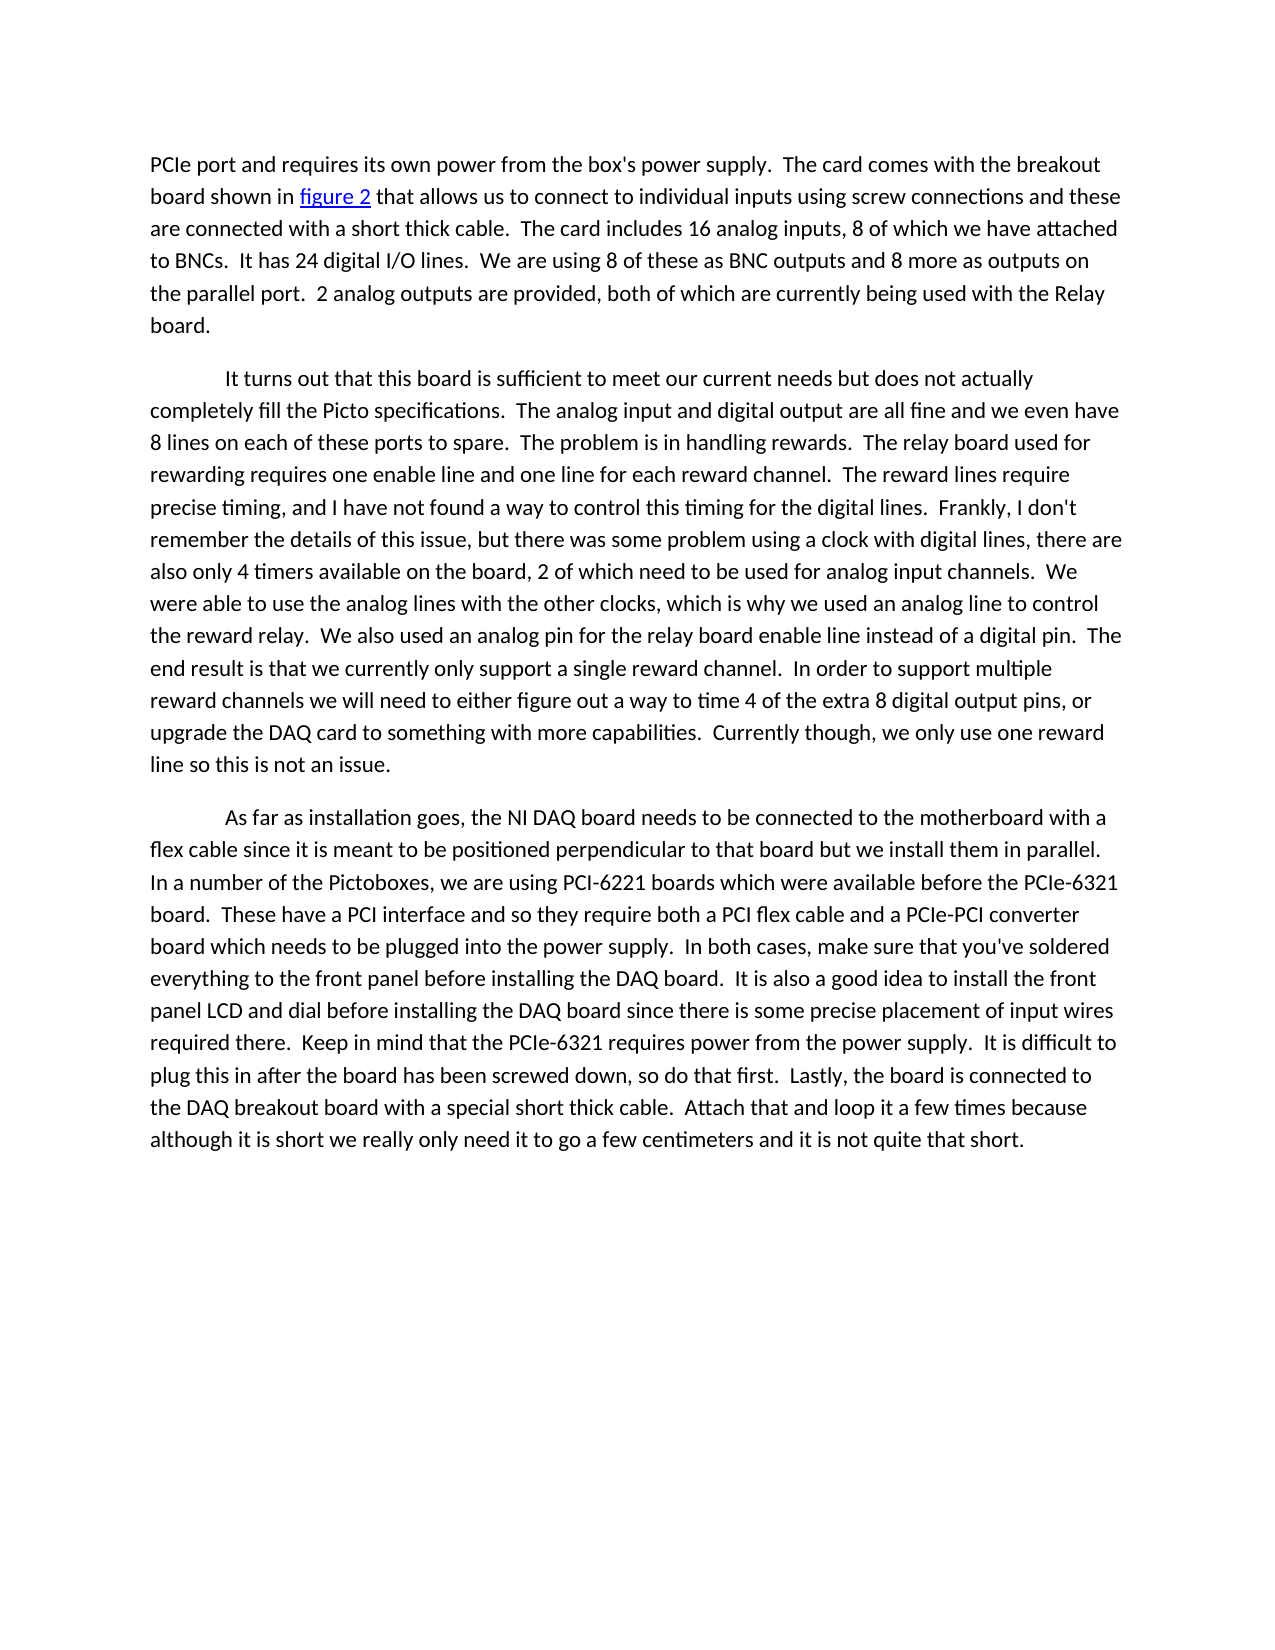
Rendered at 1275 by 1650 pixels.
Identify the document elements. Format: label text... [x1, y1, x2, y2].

text It turns out that this board is sufficient to meet our current needs but does not actually completely fill the Picto specifications. The analog input and digital output are all fine and we even have 8 lines on each of these ports to spare. The problem is in handling rewards. The relay board used for rewarding requires one enable line and one line for each reward channel. The reward lines require precise timing, and I have not found a way to control this timing for the digital lines. Frankly, I don't remember the details of this issue, but there was some problem using a clock with digital lines, there are also only 4 timers available on the board, 2 of which need to be used for analog input channels. We were able to use the analog lines with the other clocks, which is why we used an analog line to control the reward relay. We also used an analog pin for the relay board enable line instead of a digital pin. The end result is that we currently only support a single reward channel. In order to support multiple reward channels we will need to either figure out a way to time 4 of the extra 8 digital output pins, or upgrade the DAQ card to something with more capabilities. Currently though, we only use one reward line so this is not an issue. [150, 364, 1125, 778]
text As far as installation goes, the NI DAQ board needs to be connected to the motherboard with a flex cable since it is meant to be positioned perpendicular to that board but we install them in parallel. In a number of the Pictoboxes, we are using PCI-6221 boards which were available before the PCIe-6321 board. These have a PCI interface and so they require both a PCI flex cable and a PCIe-PCI converter board which needs to be plugged into the power supply. In both cases, make sure that you've soldered everything to the front panel before installing the DAQ board. It is also a good idea to install the front panel LCD and dial before installing the DAQ board since there is some precise placement of input wires required there. Keep in mind that the PCIe-6321 requires power from the power supply. It is difficult to plug this in after the board has been screwed down, so do that first. Lastly, the board is connected to the DAQ breakout board with a special short thick cable. Attach that and loop it a few times because although it is short we really only need it to go a few centimeters and it is not quite that short. [150, 803, 1125, 1153]
